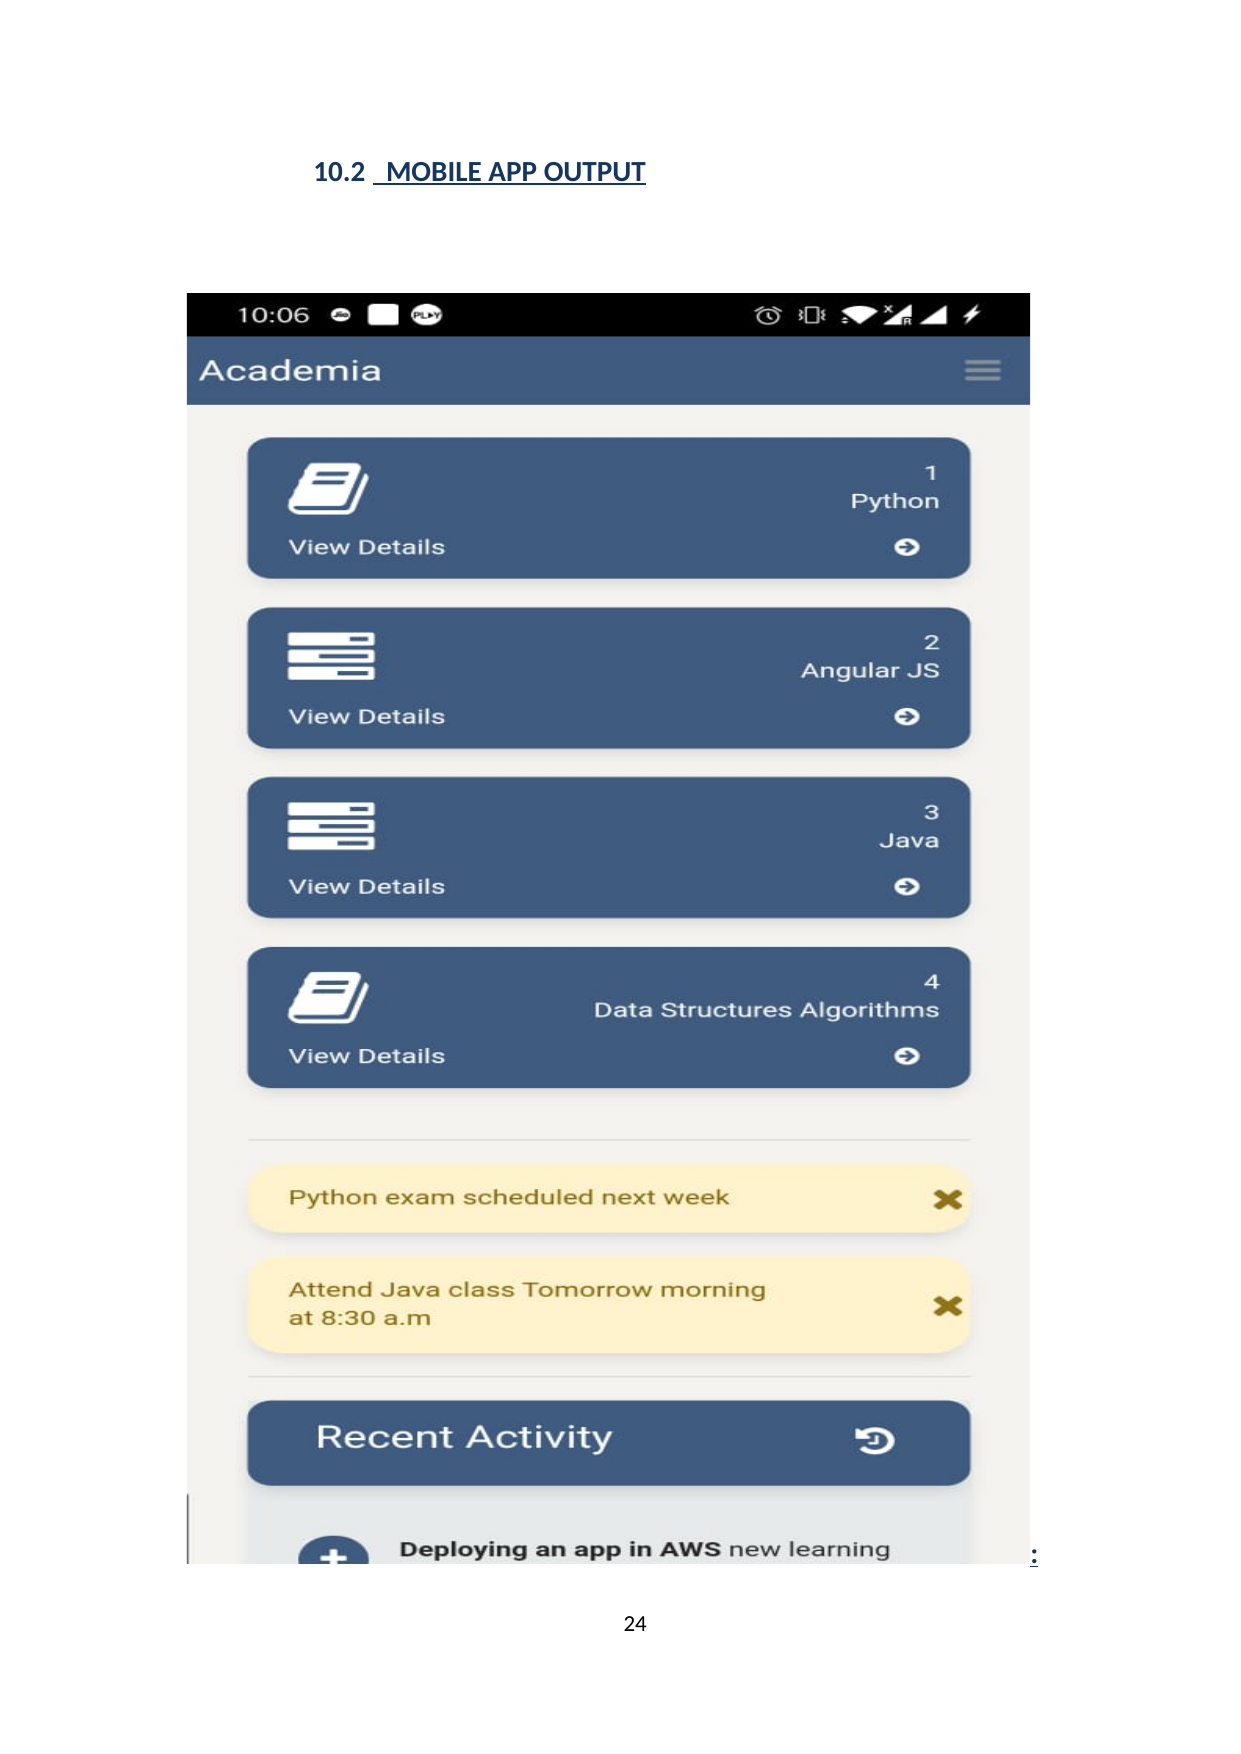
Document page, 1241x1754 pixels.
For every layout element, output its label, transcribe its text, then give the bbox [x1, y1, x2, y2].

picture [186, 293, 1031, 1564]
list MOBILE APP OUTPUT [313, 153, 1122, 189]
